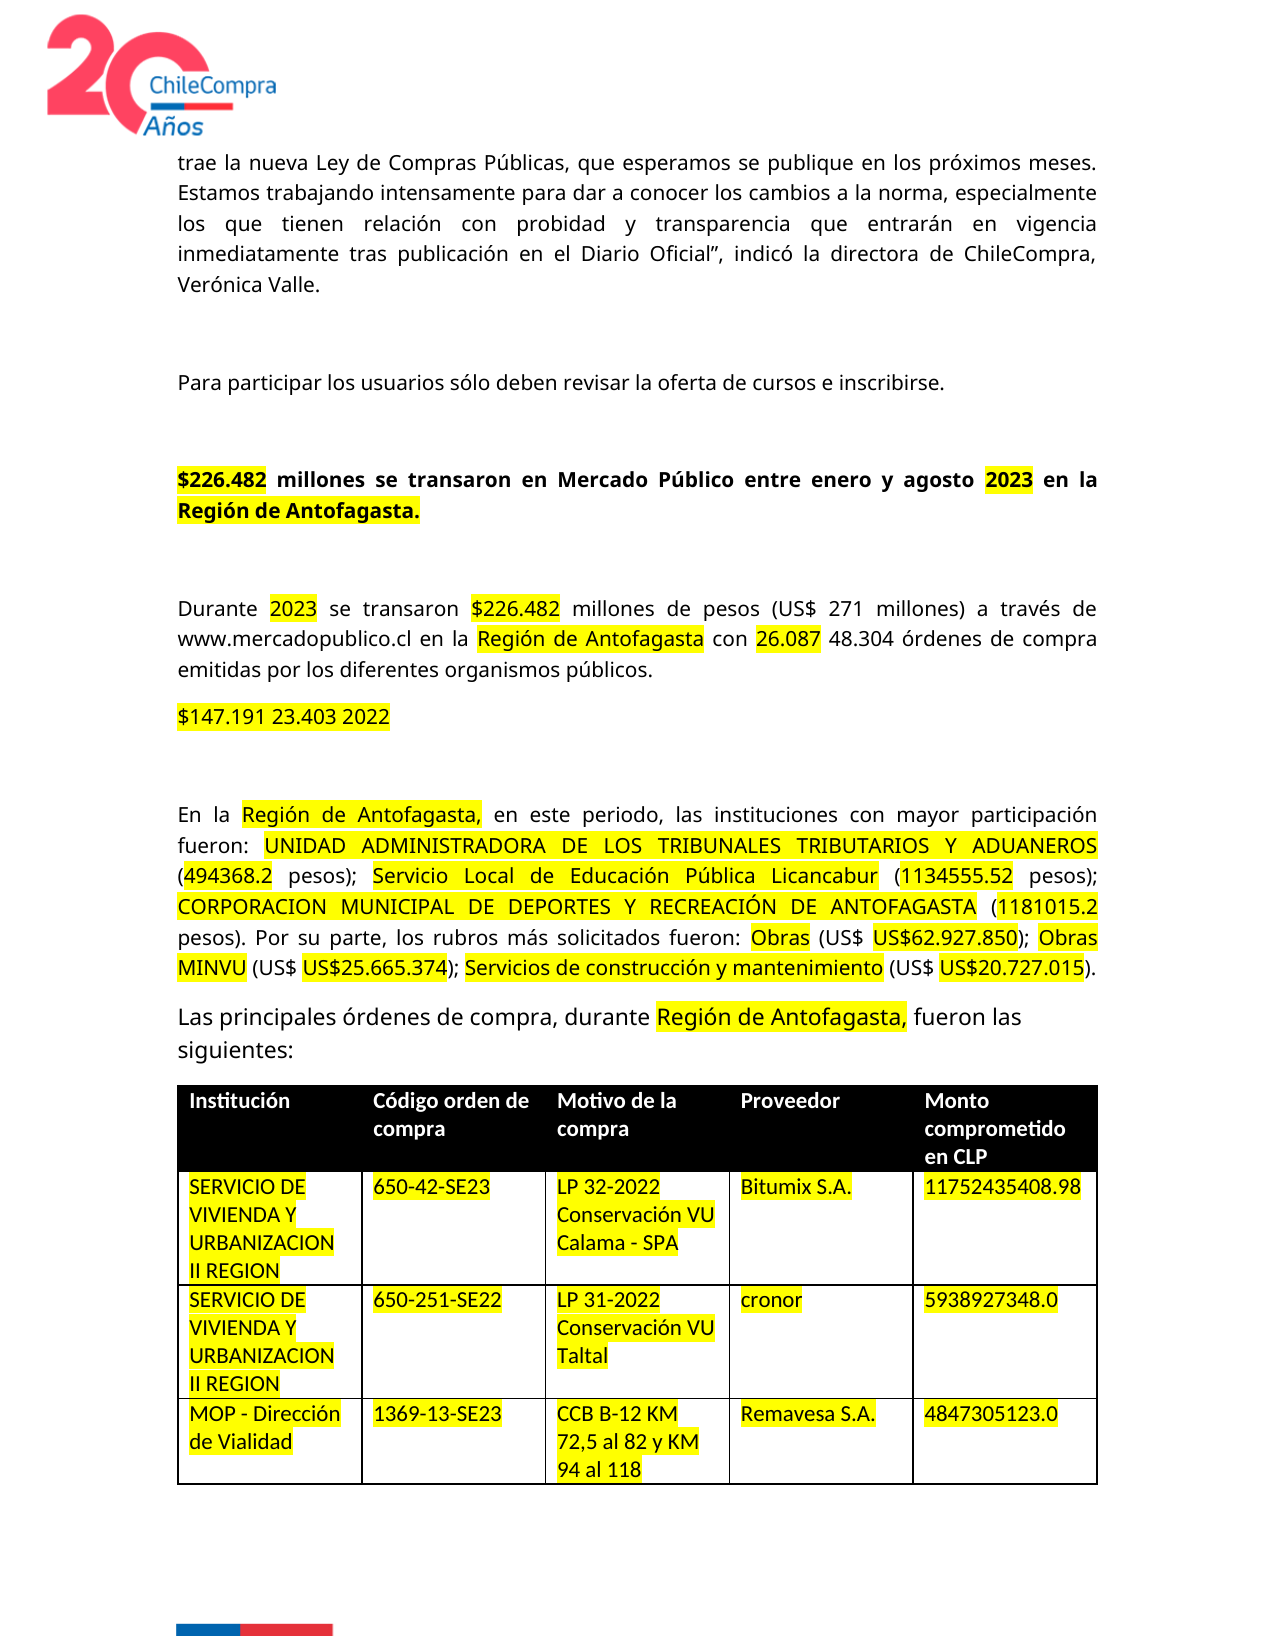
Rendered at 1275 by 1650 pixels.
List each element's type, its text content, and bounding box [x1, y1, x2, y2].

picture [0, 1573, 1275, 1636]
table_cell 11752435408.98 [914, 1172, 1096, 1284]
picture [42, 9, 279, 141]
text En la Región de Antofagasta, en este periodo, las instituciones con mayor participación fueron: UNIDAD ADMINISTRADORA DE LOS TRIBUNALES TRIBUTARIOS Y ADUANEROS (494368.2 pesos); Servicio Local de Educación Pública Licancabur (1134555.52 pesos); CORPORACION MUNICIPAL DE DEPORTES Y RECREACIÓN DE ANTOFAGASTA (1181015.2 pesos). Por su parte, los rubros más solicitados fueron: Obras (US$ US$62.927.850); Obras MINVU (US$ US$25.665.374); Servicios de construcción y mantenimiento (US$ US$20.727.015). [177, 800, 1098, 982]
text Las principales órdenes de compra, durante Región de Antofagasta, fueron las siguientes: [177, 1001, 1098, 1066]
table_cell LP 32-2022 Conservación VU Calama - SPA [546, 1172, 729, 1284]
table_cell 1369-13-SE23 [363, 1399, 545, 1483]
table_cell SERVICIO DE VIVIENDA Y URBANIZACION II REGION [179, 1286, 361, 1398]
table_cell 4847305123.0 [914, 1399, 1096, 1483]
text Para participar los usuarios sólo deben revisar la oferta de cursos e inscribirse. [177, 368, 1098, 396]
table_header Motivo de la compra [546, 1086, 729, 1170]
table_cell 650-251-SE22 [363, 1286, 545, 1398]
text $226.482 millones se transaron en Mercado Público entre enero y agosto 2023 en la Región de Antofagasta. [177, 466, 1098, 524]
table_header Proveedor [730, 1086, 912, 1170]
table_header Institución [179, 1086, 361, 1170]
table_cell Remavesa S.A. [730, 1399, 912, 1483]
text $147.191 23.403 2022 [177, 702, 1098, 731]
table_header Monto comprometido en CLP [914, 1086, 1096, 1170]
table_cell SERVICIO DE VIVIENDA Y URBANIZACION II REGION [280, 1172, 361, 1284]
table_cell CCB B-12 KM 72,5 al 82 y KM 94 al 118 [642, 1399, 729, 1483]
table_header Código orden de compra [363, 1086, 545, 1170]
table_cell LP 31-2022 Conservación VU Taltal [546, 1286, 729, 1398]
table_cell cronor [730, 1286, 912, 1398]
table_cell 650-42-SE23 [363, 1172, 545, 1284]
table_cell MOP - Dirección de Vialidad [179, 1399, 361, 1483]
table_cell 5938927348.0 [914, 1286, 1096, 1398]
text Durante 2023 se transaron $226.482 millones de pesos (US$ 271 millones) a través de www.mercadopublico.cl en la Región de Antofagasta con 26.087 48.304 órdenes de compra emitidas por los diferentes organismos públicos. [177, 594, 1098, 683]
table_cell Bitumix S.A. [730, 1172, 912, 1284]
